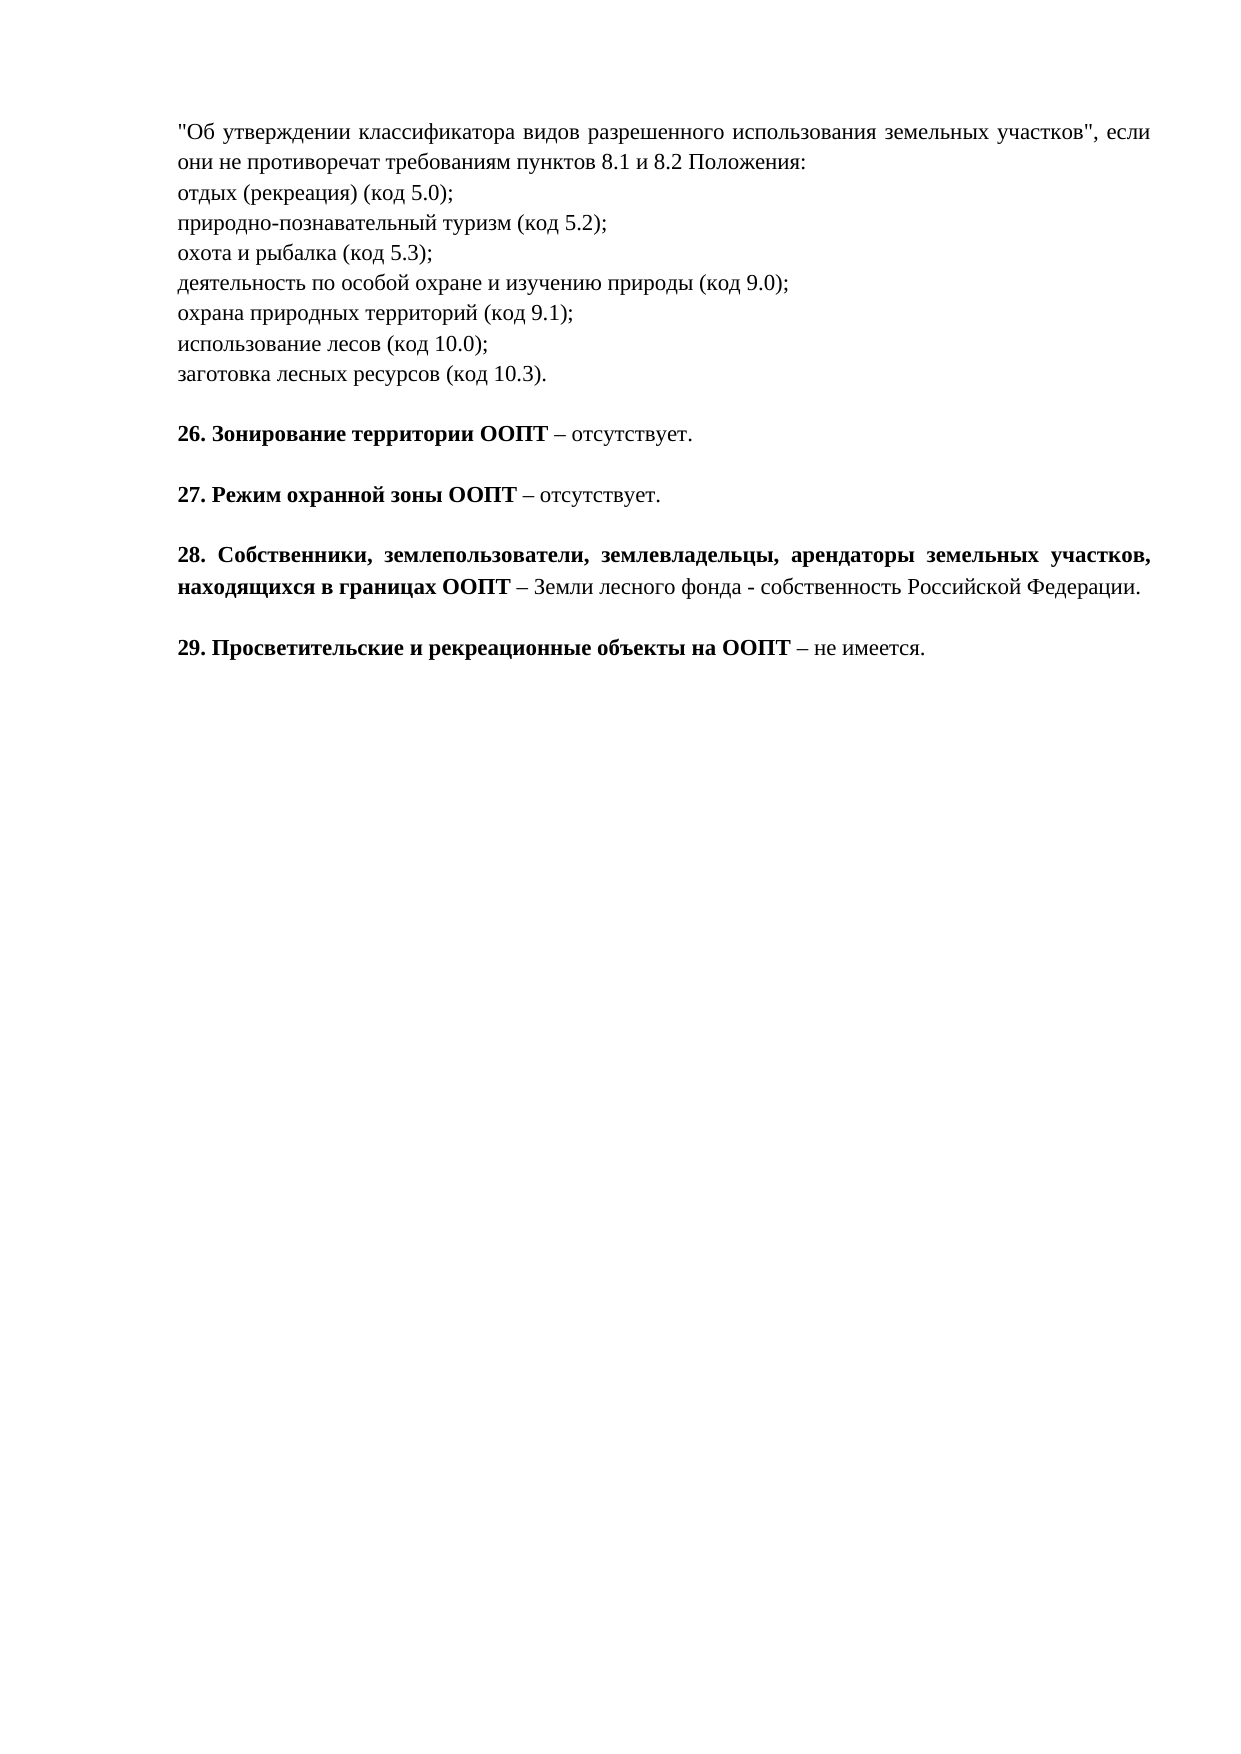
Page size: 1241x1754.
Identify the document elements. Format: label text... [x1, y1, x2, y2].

text 29. Просветительские и рекреационные объекты на ООПТ – не имеется. [177, 634, 1152, 661]
text деятельность по особой охране и изучению природы (код 9.0); [177, 269, 1152, 296]
text отдых (рекреация) (код 5.0); [177, 178, 1152, 205]
text 27. Режим охранной зоны ООПТ – отсутствует. [177, 481, 1152, 507]
text охрана природных территорий (код 9.1); [177, 299, 1152, 326]
text 26. Зонирование территории ООПТ – отсутствует. [177, 420, 1152, 447]
text природно-познавательный туризм (код 5.2); [177, 209, 1152, 235]
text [177, 118, 1152, 175]
text охота и рыбалка (код 5.3); [177, 239, 1152, 265]
text 28. Собственники, землепользователи, землевладельцы, арендаторы земельных участков, находящихся в границах ООПТ – Земли лесного фонда - собственность Российской Федерации. [177, 541, 1152, 600]
text использование лесов (код 10.0); [177, 329, 1152, 356]
text заготовка лесных ресурсов (код 10.3). [177, 360, 1152, 386]
